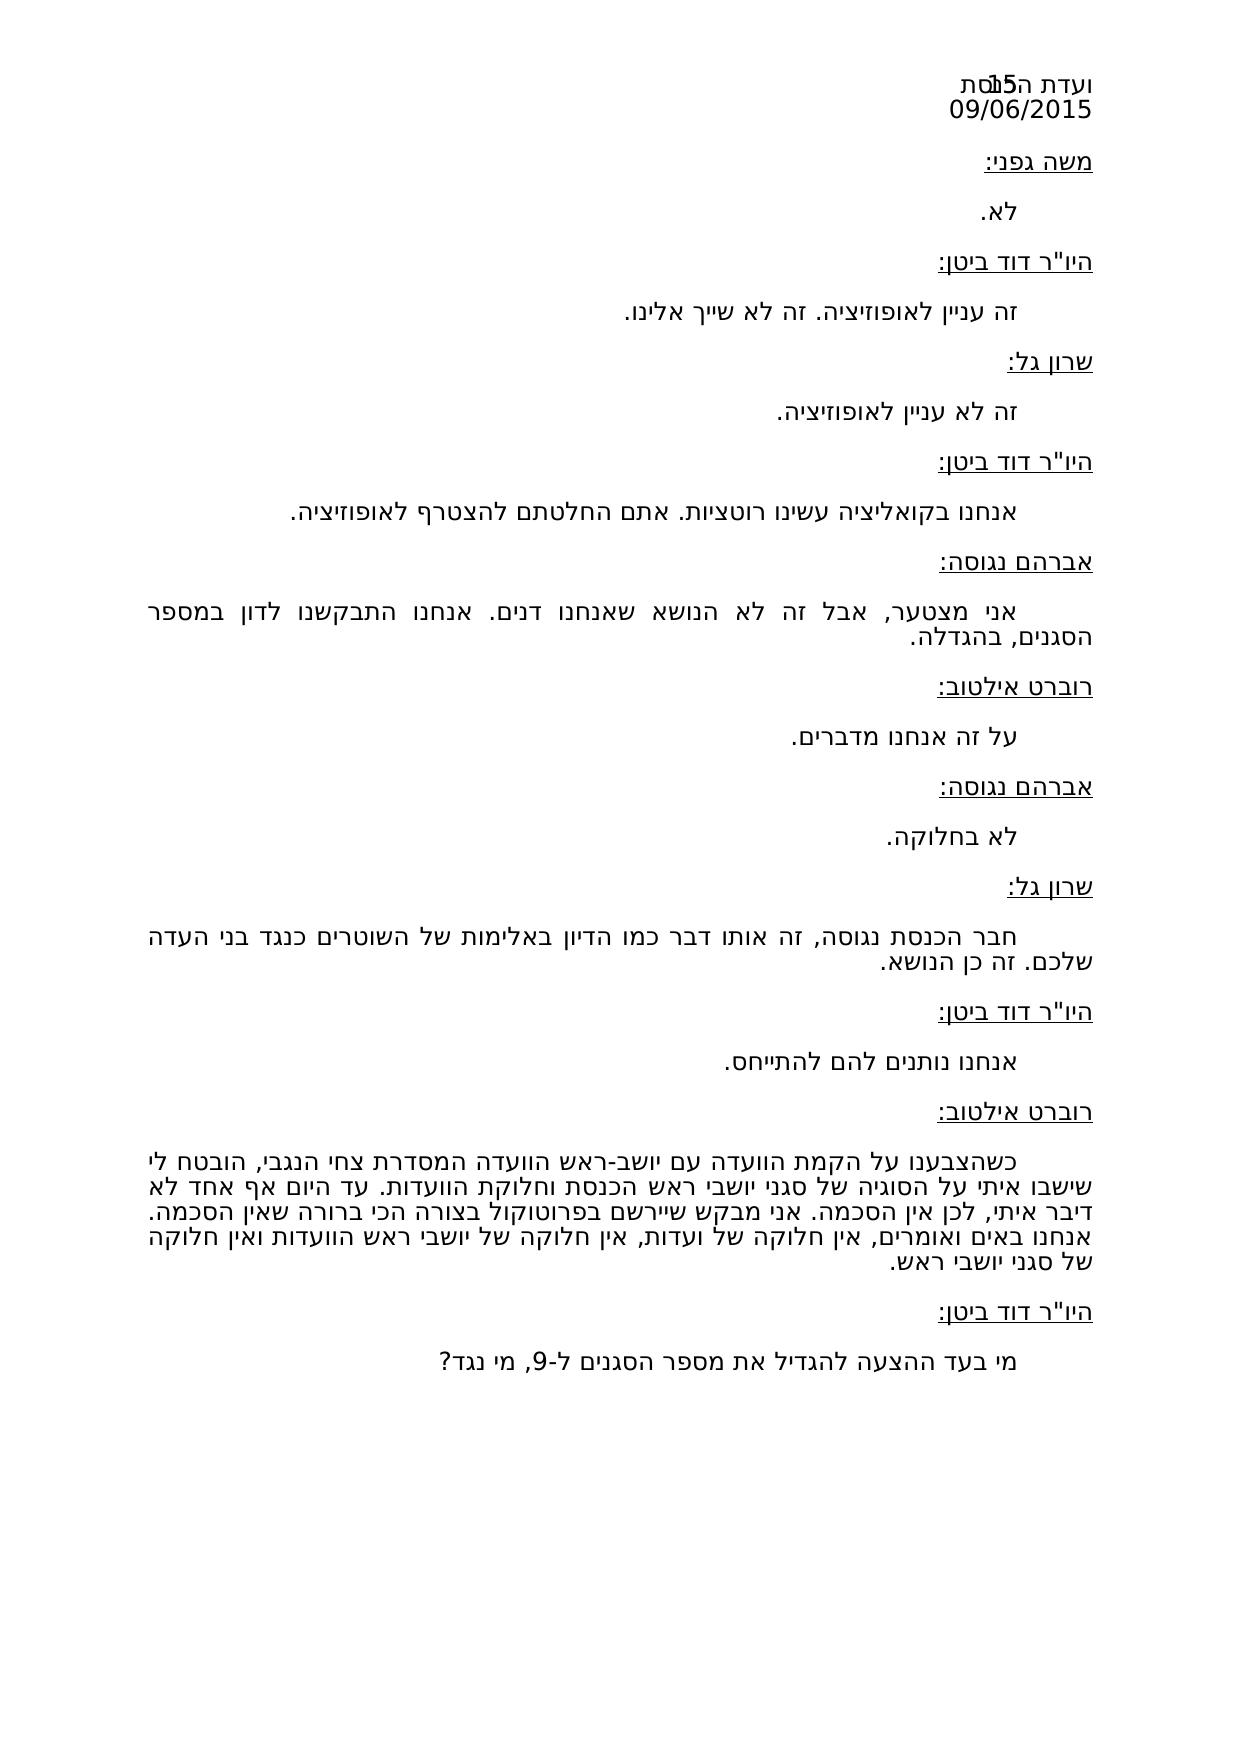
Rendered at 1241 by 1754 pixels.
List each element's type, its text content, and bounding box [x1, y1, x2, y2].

text מי בעד ההצעה להגדיל את מספר הסגנים ל-9, מי נגד? [147, 1350, 1093, 1375]
text אני מצטער, אבל זה לא הנושא שאנחנו דנים. אנחנו התבקשנו לדון במספר הסגנים, בהגדלה. [147, 600, 1093, 650]
text שרון גל: [147, 875, 1093, 900]
text כשהצבענו על הקמת הוועדה עם יושב-ראש הוועדה המסדרת צחי הנגבי, הובטח לי שישבו איתי על הסוגיה של סגני יושבי ראש הכנסת וחלוקת הוועדות. עד היום אף אחד לא דיבר איתי, לכן אין הסכמה. אני מבקש שיירשם בפרוטוקול בצורה הכי ברורה שאין הסכמה. אנחנו באים ואומרים, אין חלוקה של ועדות, אין חלוקה של יושבי ראש הוועדות ואין חלוקה של סגני יושבי ראש. [147, 1150, 1093, 1275]
text על זה אנחנו מדברים. [147, 725, 1093, 750]
text רוברט אילטוב: [147, 1100, 1093, 1125]
text לא. [147, 200, 1093, 225]
text שרון גל: [147, 350, 1093, 375]
text היו"ר דוד ביטן: [147, 1300, 1093, 1325]
text משה גפני: [147, 150, 1093, 175]
text זה עניין לאופוזיציה. זה לא שייך אלינו. [147, 300, 1093, 325]
text אנחנו נותנים להם להתייחס. [147, 1050, 1093, 1075]
text אברהם נגוסה: [147, 775, 1093, 800]
text היו"ר דוד ביטן: [147, 1000, 1093, 1025]
text אנחנו בקואליציה עשינו רוטציות. אתם החלטתם להצטרף לאופוזיציה. [147, 500, 1093, 525]
text חבר הכנסת נגוסה, זה אותו דבר כמו הדיון באלימות של השוטרים כנגד בני העדה שלכם. זה כן הנושא. [147, 925, 1093, 975]
text היו"ר דוד ביטן: [147, 250, 1093, 275]
text לא בחלוקה. [147, 825, 1093, 850]
text זה לא עניין לאופוזיציה. [147, 400, 1093, 425]
text רוברט אילטוב: [147, 675, 1093, 700]
text היו"ר דוד ביטן: [147, 450, 1093, 475]
text אברהם נגוסה: [147, 550, 1093, 575]
